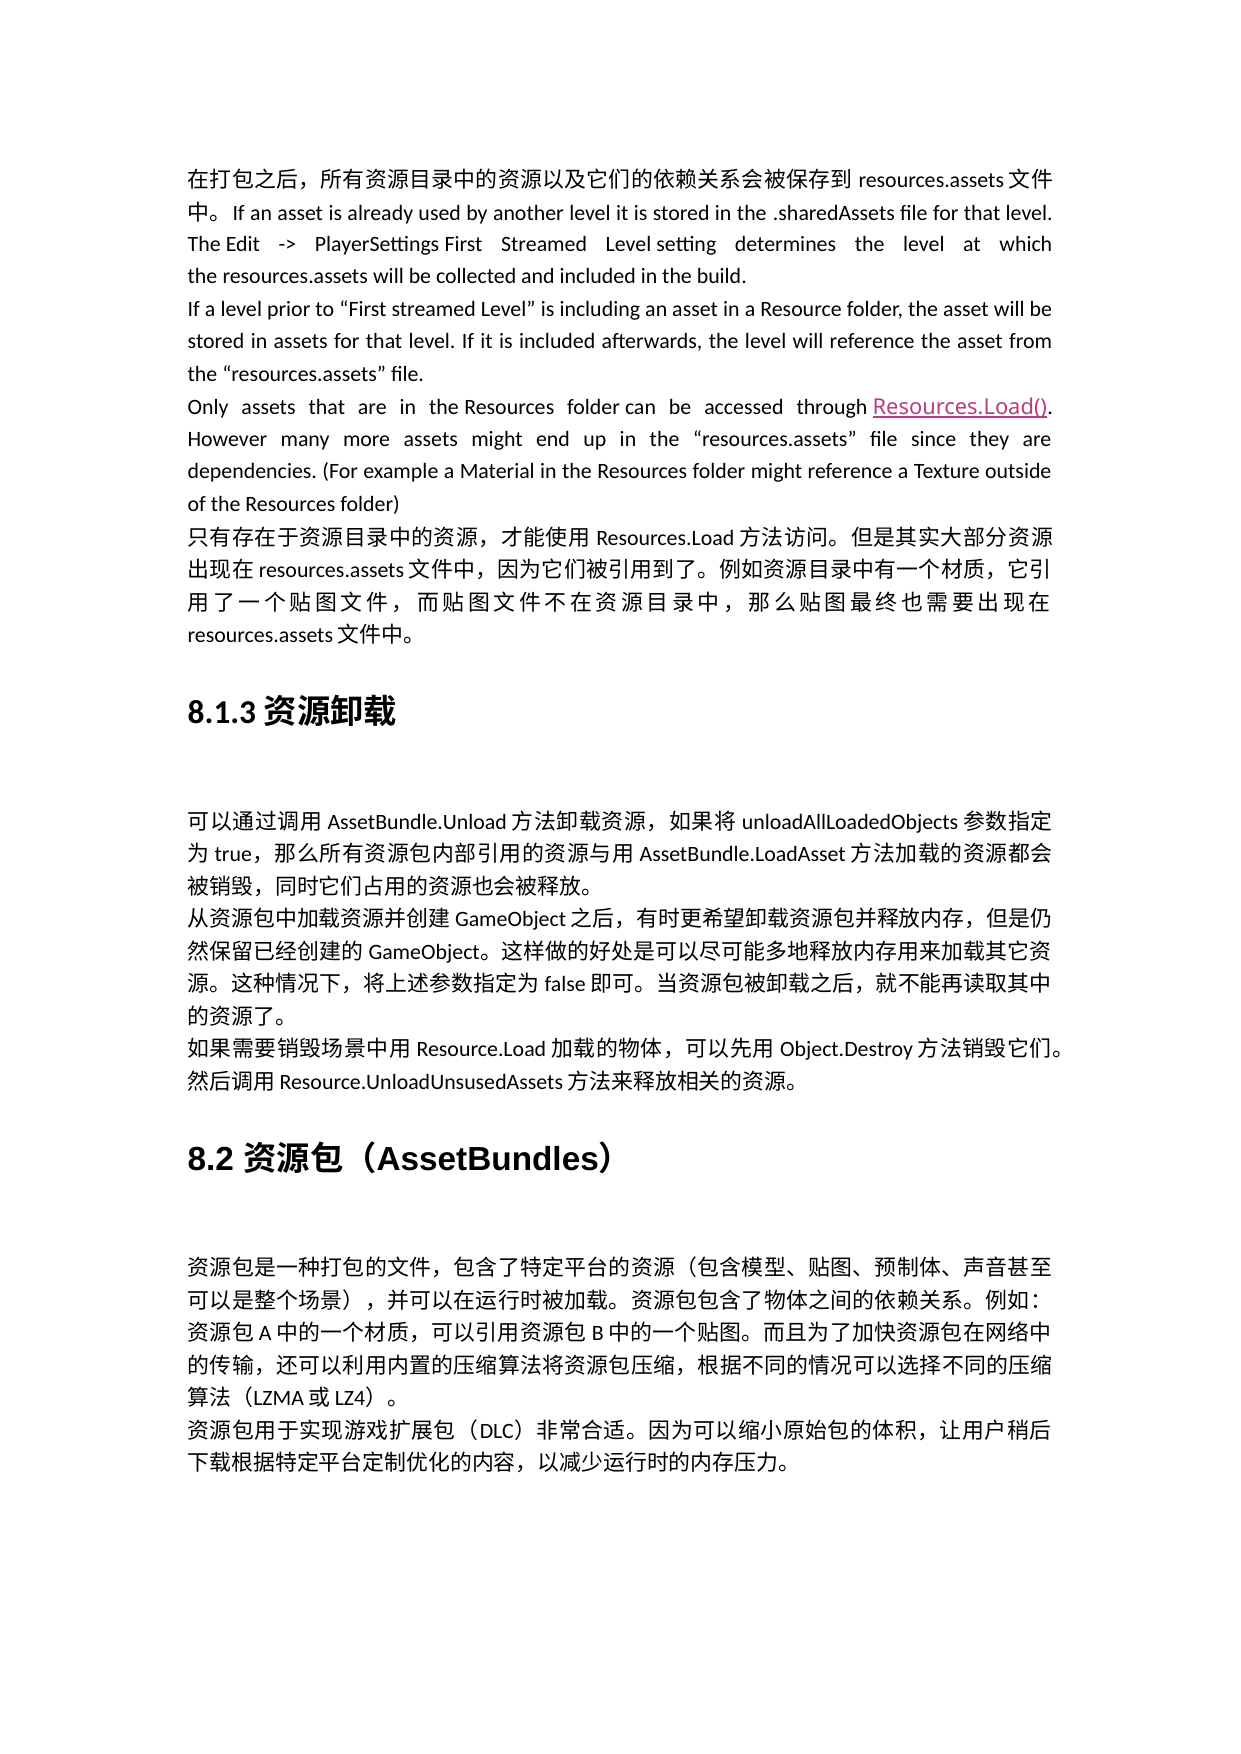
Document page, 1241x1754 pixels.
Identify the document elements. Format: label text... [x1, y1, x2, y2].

subtitle 8.2 资源包（AssetBundles） [187, 1123, 1053, 1188]
text 在打包之后，所有资源目录中的资源以及它们的依赖关系会被保存到resources.assets文件中。If an asset is already used by another level it is stored in the .sharedAssets file for that level. The Edit -> PlayerSettings First Streamed Level setting determines the level at which the resources.assets will be collected and included in the build. [187, 162, 1053, 292]
text 资源包用于实现游戏扩展包（DLC）非常合适。因为可以缩小原始包的体积，让用户稍后下载根据特定平台定制优化的内容，以减少运行时的内存压力。 [187, 1412, 1053, 1477]
text 只有存在于资源目录中的资源，才能使用Resources.Load方法访问。但是其实大部分资源出现在resources.assets文件中，因为它们被引用到了。例如资源目录中有一个材质，它引用了一个贴图文件，而贴图文件不在资源目录中，那么贴图最终也需要出现在resources.assets文件中。 [187, 519, 1053, 649]
subtitle 8.1.3 资源卸载 [187, 677, 1053, 742]
text If a level prior to “First streamed Level” is including an asset in a Resource folder, the asset will be stored in assets for that level. If it is included afterwards, the level will reference the asset from the “resources.assets” file. [187, 292, 1053, 389]
text 资源包是一种打包的文件，包含了特定平台的资源（包含模型、贴图、预制体、声音甚至可以是整个场景），并可以在运行时被加载。资源包包含了物体之间的依赖关系。例如：资源包A中的一个材质，可以引用资源包B中的一个贴图。而且为了加快资源包在网络中的传输，还可以利用内置的压缩算法将资源包压缩，根据不同的情况可以选择不同的压缩算法（LZMA或LZ4）。 [187, 1250, 1053, 1412]
text 如果需要销毁场景中用Resource.Load加载的物体，可以先用Object.Destroy方法销毁它们。然后调用Resource.UnloadUnsusedAssets方法来释放相关的资源。 [187, 1031, 1053, 1096]
text Only assets that are in the Resources folder can be accessed through Resources.Load(). However many more assets might end up in the “resources.assets” file since they are dependencies. (For example a Material in the Resources folder might reference a Texture outside of the Resources folder) [187, 389, 1053, 519]
text 从资源包中加载资源并创建GameObject之后，有时更希望卸载资源包并释放内存，但是仍然保留已经创建的GameObject。这样做的好处是可以尽可能多地释放内存用来加载其它资源。这种情况下，将上述参数指定为false即可。当资源包被卸载之后，就不能再读取其中的资源了。 [187, 901, 1053, 1031]
text 可以通过调用AssetBundle.Unload方法卸载资源，如果将unloadAllLoadedObjects参数指定为true，那么所有资源包内部引用的资源与用AssetBundle.LoadAsset方法加载的资源都会被销毁，同时它们占用的资源也会被释放。 [187, 803, 1053, 901]
